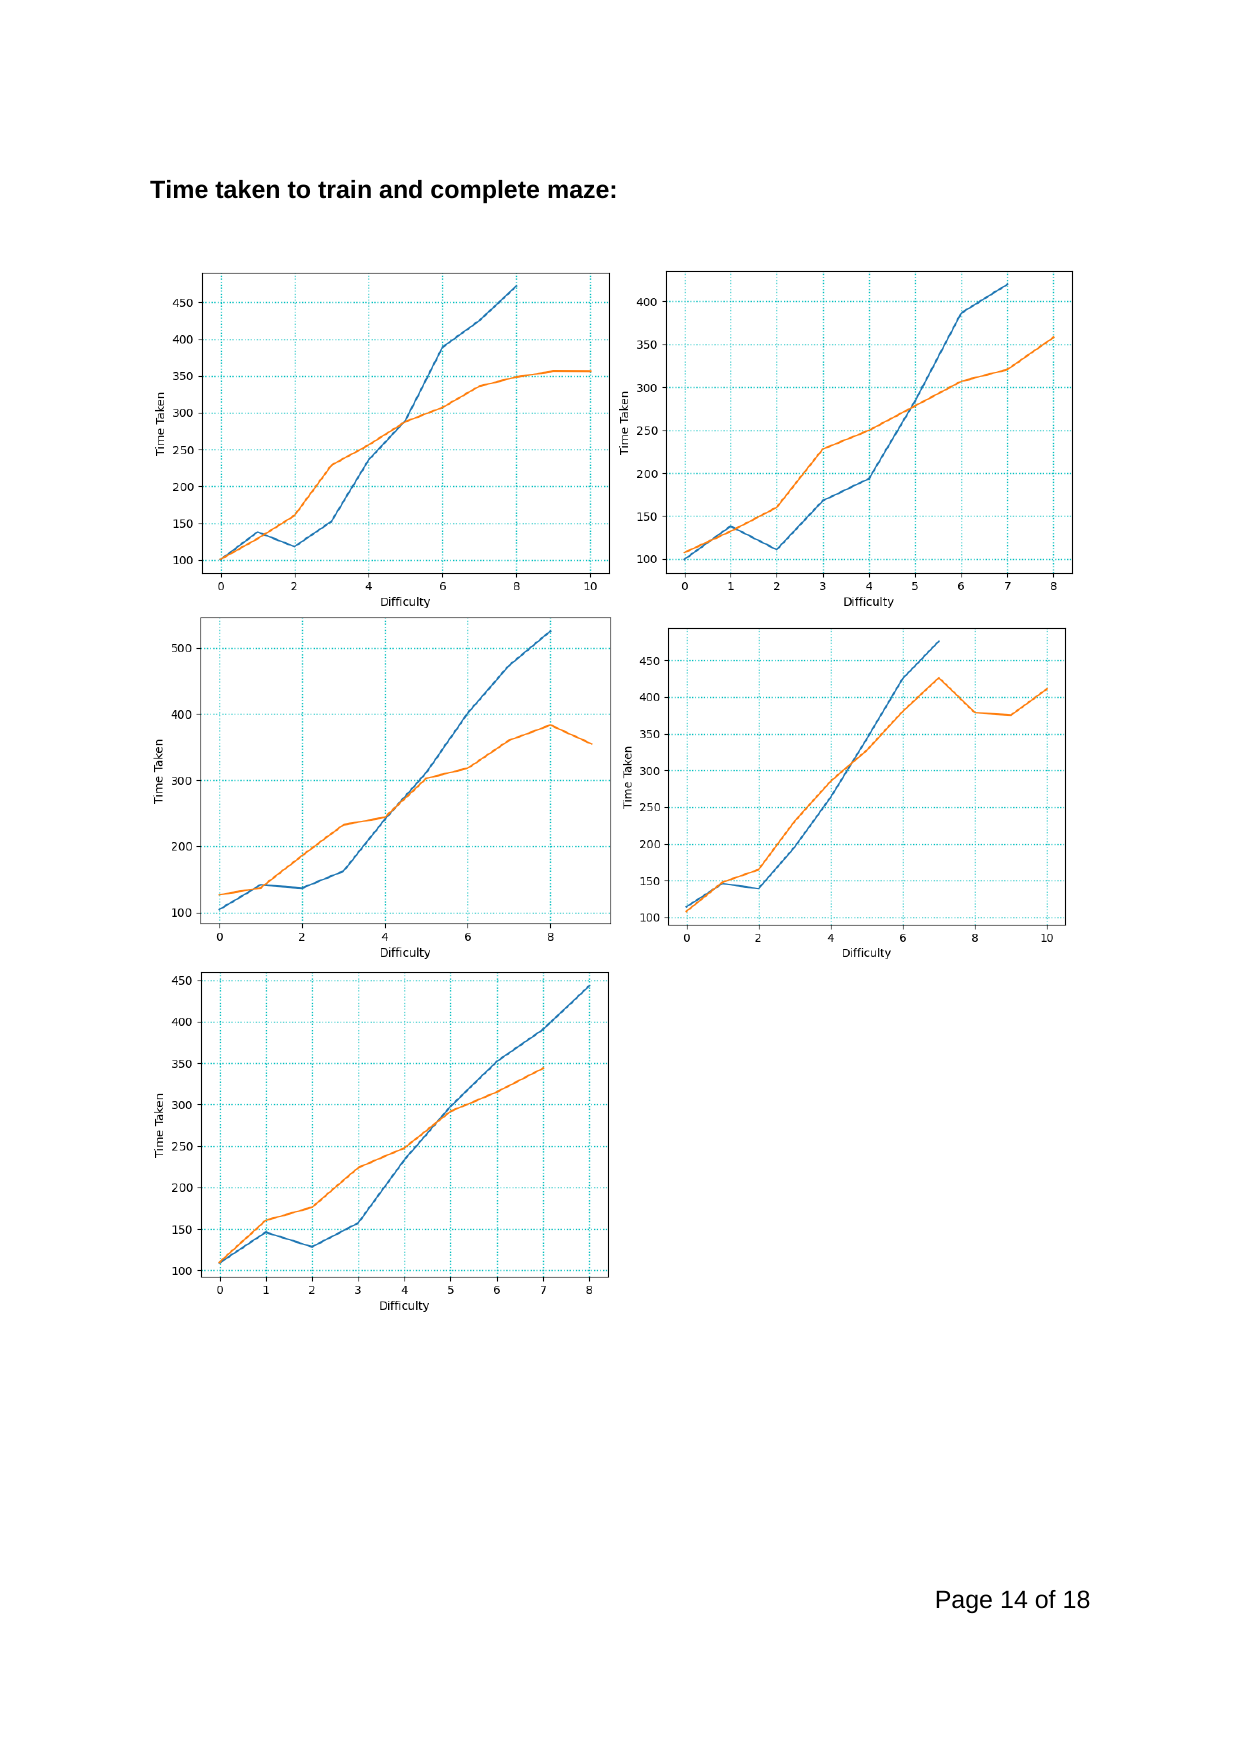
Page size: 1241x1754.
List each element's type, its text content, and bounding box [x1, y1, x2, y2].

subtitle Time taken to train and complete maze: [150, 175, 1090, 204]
picture [150, 266, 1076, 1320]
